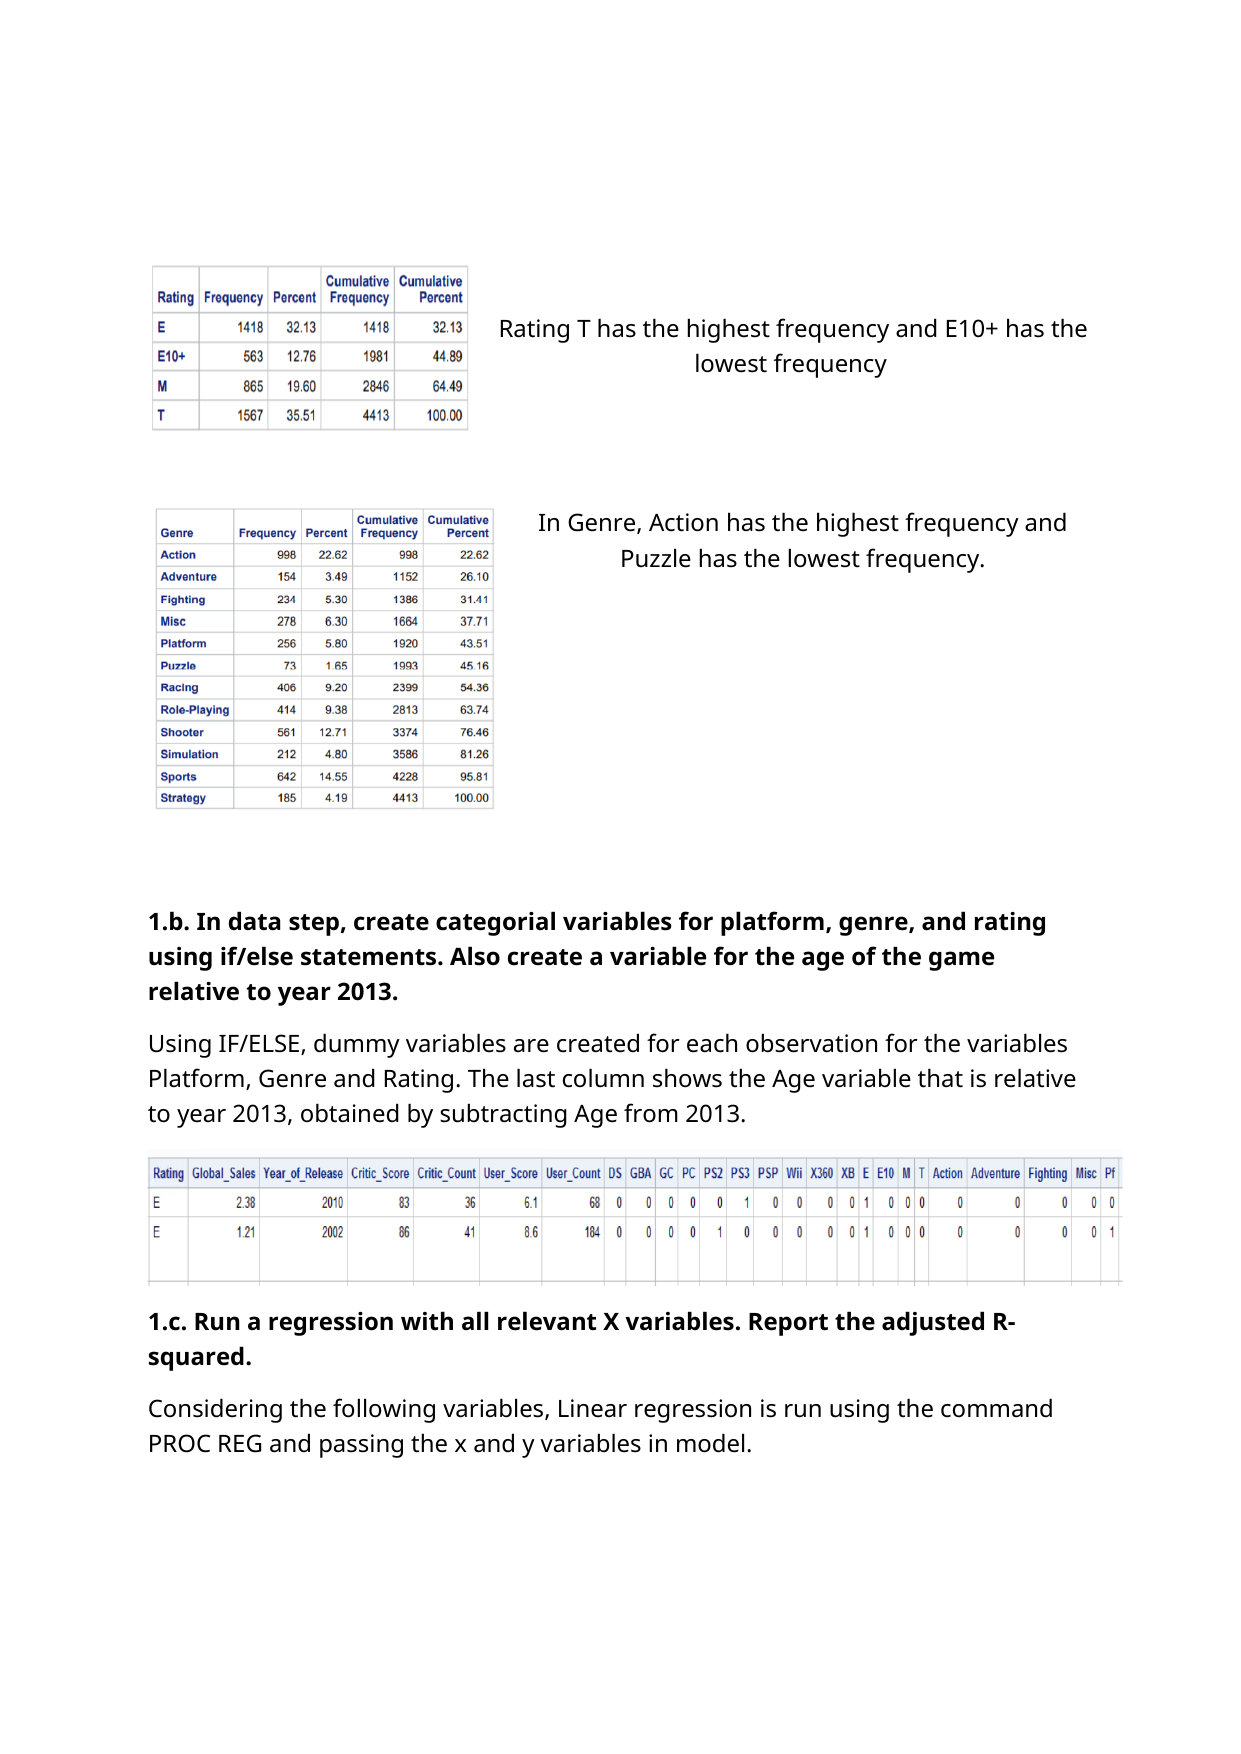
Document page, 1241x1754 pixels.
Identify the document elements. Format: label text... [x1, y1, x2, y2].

text 1.c. Run a regression with all relevant X variables. Report the adjusted R-squared. [148, 1304, 1090, 1372]
text Considering the following variables, Linear regression is run using the command PROC REG and passing the x and y variables in model. [148, 1391, 1090, 1459]
text 1.b. In data step, create categorial variables for platform, genre, and rating using if/else statements. Also create a variable for the age of the game relative to year 2013. [148, 904, 1090, 1007]
picture [151, 505, 497, 810]
text Using IF/ELSE, dummy variables are created for each observation for the variables Platform, Genre and Rating. The last column shows the Age variable that is relative to year 2013, obtained by subtracting Age from 2013. [148, 1027, 1090, 1130]
text In Genre, Action has the highest frequency and Puzzle has the lowest frequency. [497, 506, 1090, 574]
text Rating T has the highest frequency and E10+ has the lowest frequency [472, 312, 1090, 380]
picture [145, 260, 472, 435]
picture [147, 1149, 1123, 1286]
